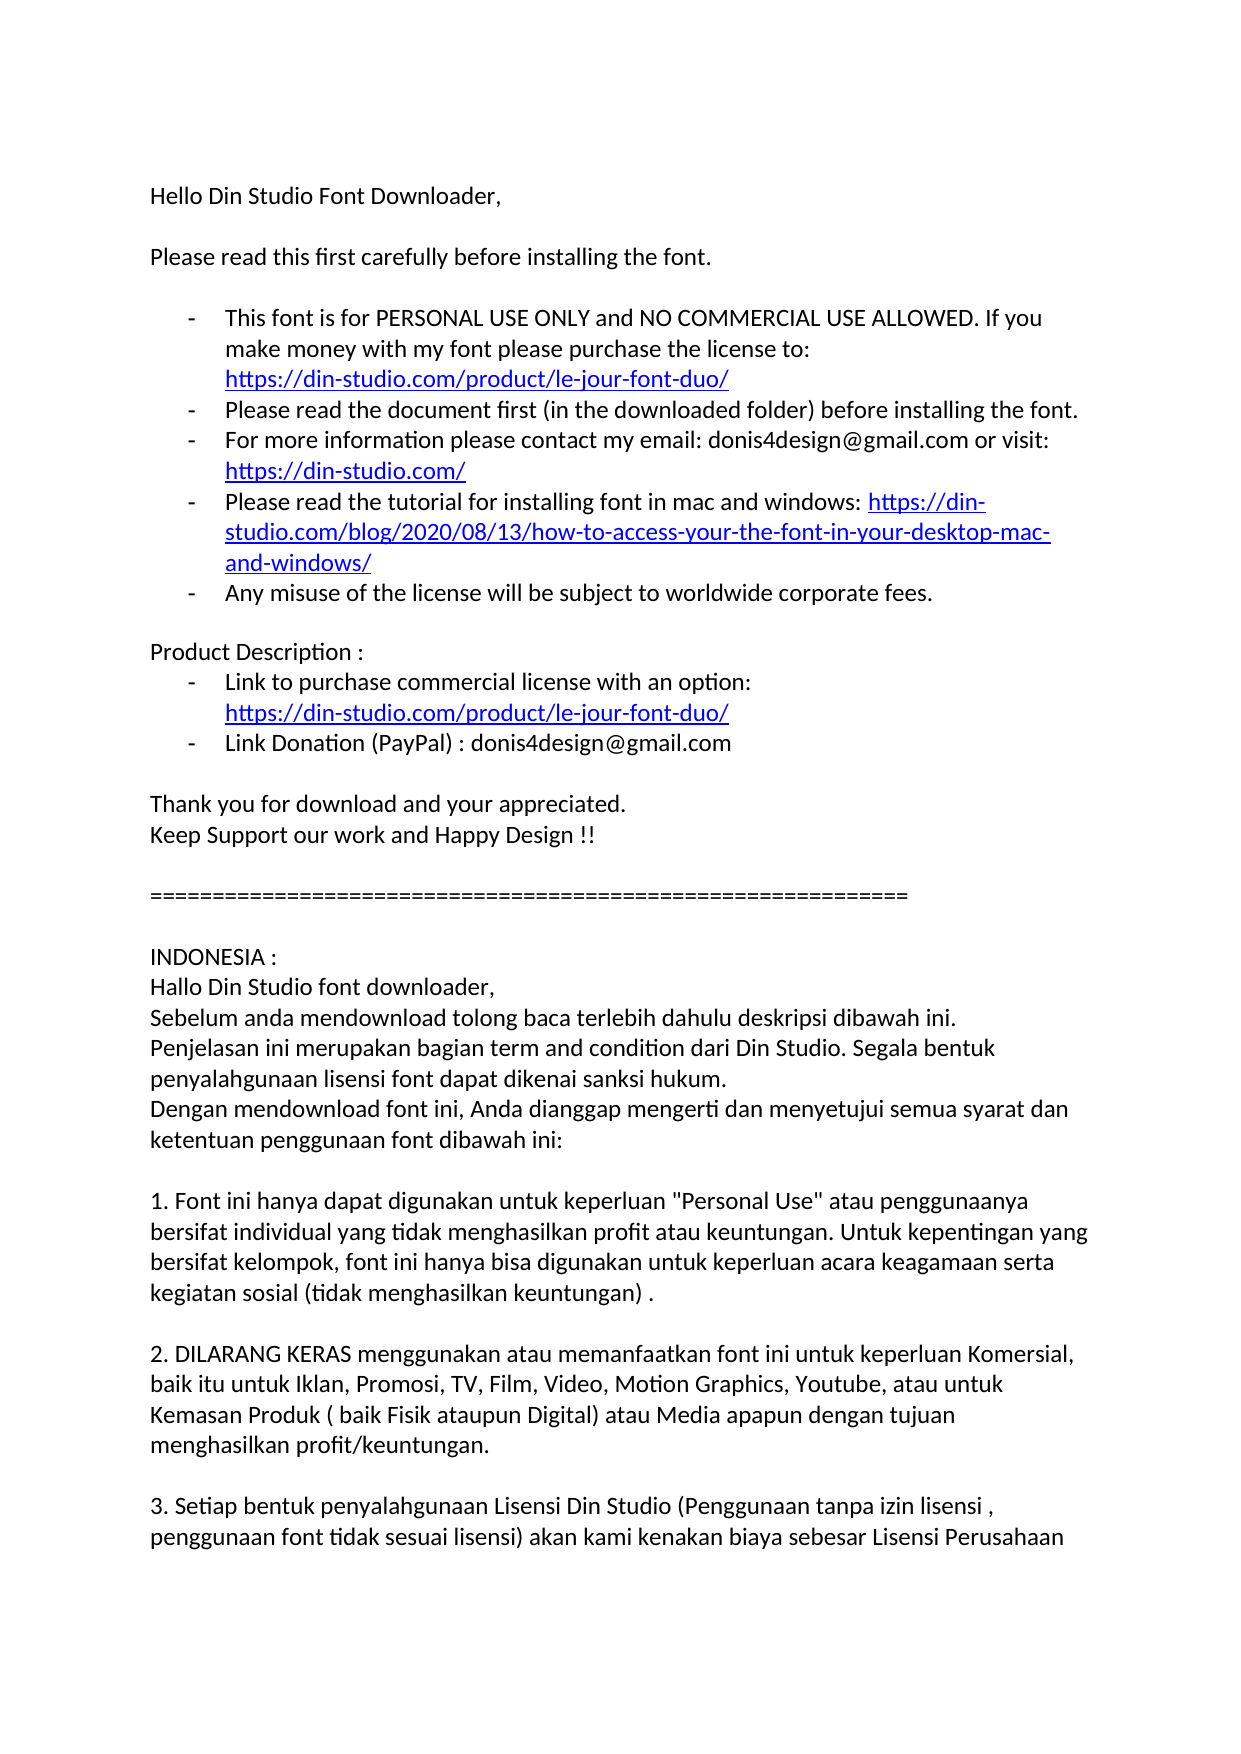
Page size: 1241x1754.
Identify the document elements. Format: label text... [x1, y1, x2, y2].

list This font is for PERSONAL USE ONLY and NO COMMERCIAL USE ALLOWED. If you make money with my font please purchase the license to: https://din-studio.com/product/le-jour-font-duo/ [187, 303, 1090, 394]
list Link to purchase commercial license with an option: https://din-studio.com/product/le-jour-font-duo/ [187, 666, 1090, 727]
text Penjelasan ini merupakan bagian term and condition dari Din Studio. Segala bentuk penyalahgunaan lisensi font dapat dikenai sanksi hukum. [150, 1033, 1090, 1094]
list Link Donation (PayPal) : donis4design@gmail.com [187, 727, 1090, 758]
list Please read the document first (in the downloaded folder) before installing the font. [187, 394, 1090, 425]
list Please read the tutorial for installing font in mac and windows: https://din-studio.com/blog/2020/08/13/how-to-access-your-the-font-in-your-desktop-mac-and-windows/ [187, 486, 1090, 577]
text 2. DILARANG KERAS menggunakan atau memanfaatkan font ini untuk keperluan Komersial, baik itu untuk Iklan, Promosi, TV, Film, Video, Motion Graphics, Youtube, atau untuk Kemasan Produk ( baik Fisik ataupun Digital) atau Media apapun dengan tujuan menghasilkan profit/keuntungan. [150, 1338, 1090, 1460]
text Sebelum anda mendownload tolong baca terlebih dahulu deskripsi dibawah ini. [150, 1002, 1090, 1033]
list Any misuse of the license will be subject to worldwide corporate fees. [187, 577, 1090, 608]
text Please read this first carefully before installing the font. [150, 242, 1090, 272]
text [150, 1490, 1090, 1551]
text Keep Support our work and Happy Design !! [150, 819, 1090, 849]
text Product Description : [150, 636, 1090, 666]
text 1. Font ini hanya dapat digunakan untuk keperluan "Personal Use" atau penggunaanya bersifat individual yang tidak menghasilkan profit atau keuntungan. Untuk kepentingan yang bersifat kelompok, font ini hanya bisa digunakan untuk keperluan acara keagamaan serta kegiatan sosial (tidak menghasilkan keuntungan) . [150, 1185, 1090, 1307]
text Dengan mendownload font ini, Anda dianggap mengerti dan menyetujui semua syarat dan ketentuan penggunaan font dibawah ini: [150, 1094, 1090, 1155]
text Thank you for download and your appreciated. [150, 788, 1090, 819]
text ============================================================= [150, 880, 1090, 911]
list For more information please contact my email: donis4design@gmail.com or visit: https://din-studio.com/ [187, 425, 1090, 486]
text Hallo Din Studio font downloader, [150, 972, 1090, 1002]
text INDONESIA : [150, 941, 1090, 972]
text Hello Din Studio Font Downloader, [150, 181, 1090, 211]
